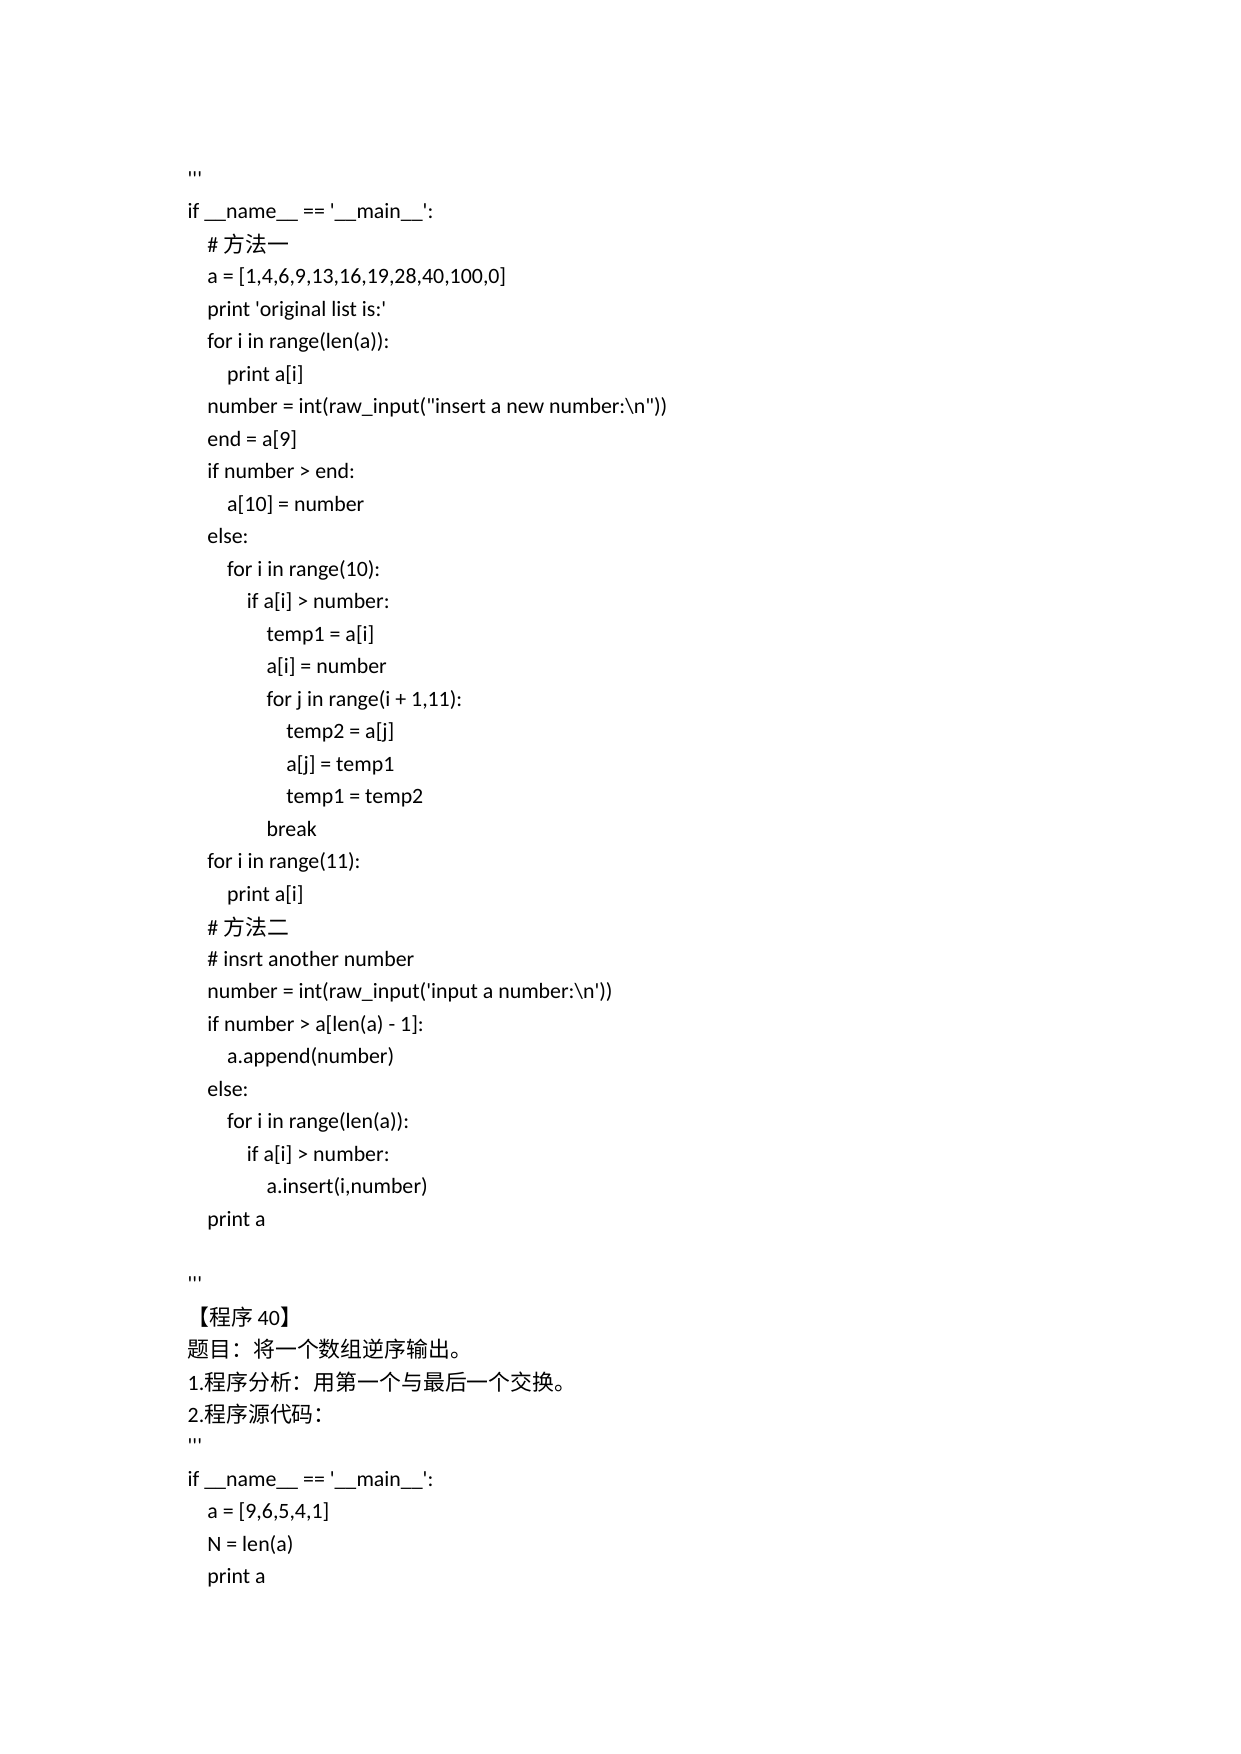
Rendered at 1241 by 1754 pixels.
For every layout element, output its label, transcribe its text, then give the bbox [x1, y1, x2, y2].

text N = len(a) [187, 1527, 1053, 1559]
text a[10] = number [187, 487, 1053, 519]
text for j in range(i + 1,11): [187, 682, 1053, 714]
text # 方法一 [187, 227, 1053, 259]
text if a[i] > number: [187, 584, 1053, 617]
text print a [187, 1559, 1053, 1592]
text a = [1,4,6,9,13,16,19,28,40,100,0] [187, 259, 1053, 292]
text else: [187, 1072, 1053, 1104]
text print 'original list is:' [187, 292, 1053, 324]
text print a[i] [187, 357, 1053, 389]
text 2.程序源代码： [187, 1397, 1053, 1429]
text number = int(raw_input("insert a new number:\n")) [187, 389, 1053, 422]
text temp1 = temp2 [187, 779, 1053, 812]
text a[j] = temp1 [187, 747, 1053, 779]
text ''' [187, 1429, 1053, 1462]
text 【程序40】 [187, 1299, 1053, 1332]
text # 方法二 [187, 909, 1053, 942]
text end = a[9] [187, 422, 1053, 454]
text print a [187, 1202, 1053, 1234]
text break [187, 812, 1053, 844]
text ''' [187, 162, 1053, 194]
text # insrt another number [187, 942, 1053, 974]
text print a[i] [187, 877, 1053, 909]
text 题目：将一个数组逆序输出。 [187, 1332, 1053, 1364]
text for i in range(len(a)): [187, 324, 1053, 357]
text a = [9,6,5,4,1] [187, 1494, 1053, 1527]
text for i in range(10): [187, 552, 1053, 584]
text ''' [187, 1267, 1053, 1299]
text 1.程序分析：用第一个与最后一个交换。 [187, 1364, 1053, 1397]
text a.append(number) [187, 1039, 1053, 1072]
text temp2 = a[j] [187, 714, 1053, 747]
text temp1 = a[i] [187, 617, 1053, 649]
text a.insert(i,number) [187, 1169, 1053, 1202]
text if a[i] > number: [187, 1137, 1053, 1169]
text if number > end: [187, 454, 1053, 487]
text number = int(raw_input('input a number:\n')) [187, 974, 1053, 1007]
text else: [187, 519, 1053, 552]
text if __name__ == '__main__': [187, 194, 1053, 227]
text if number > a[len(a) - 1]: [187, 1007, 1053, 1039]
text a[i] = number [187, 649, 1053, 682]
text if __name__ == '__main__': [187, 1462, 1053, 1494]
text for i in range(11): [187, 844, 1053, 877]
text for i in range(len(a)): [187, 1104, 1053, 1137]
